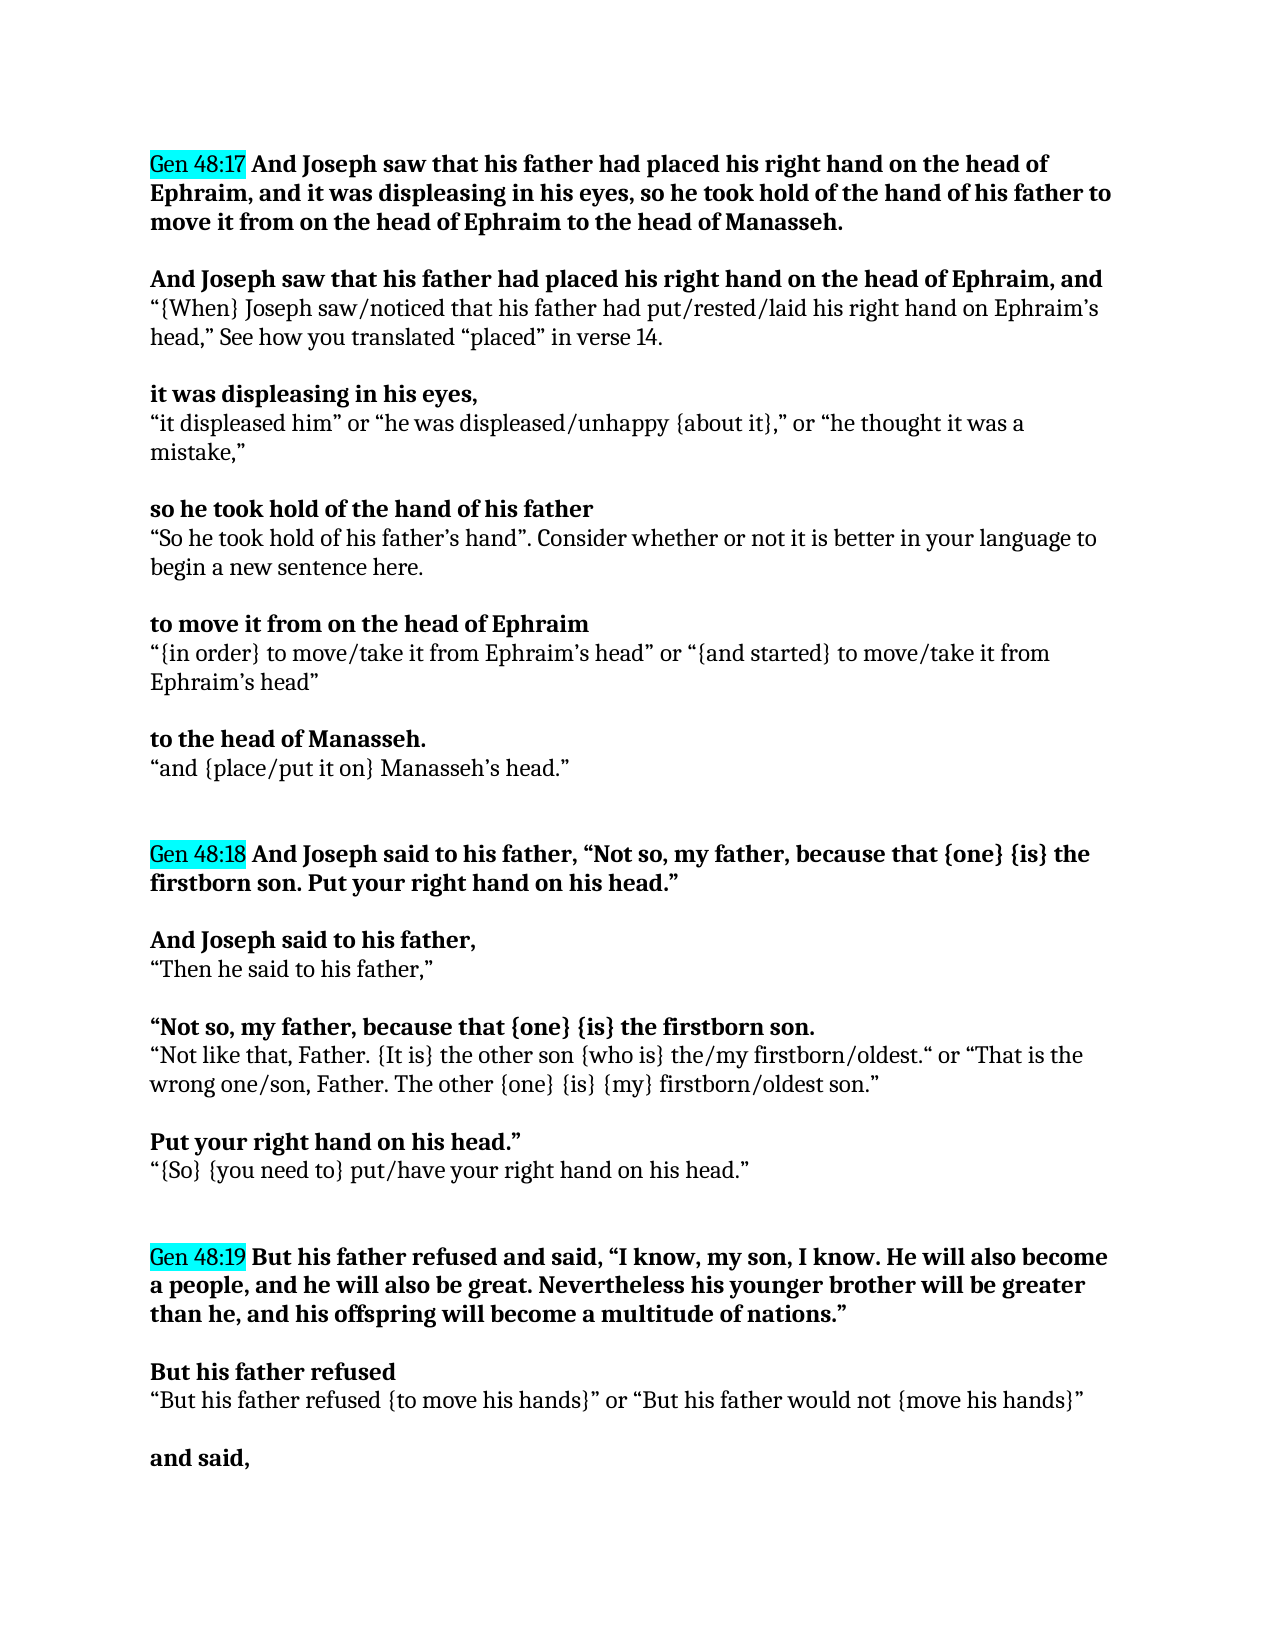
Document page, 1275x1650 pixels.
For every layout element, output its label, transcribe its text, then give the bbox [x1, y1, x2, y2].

text Gen 48:19 But his father refused and said, “I know, my son, I know. He will also become a people, and he will also be great. Nevertheless his younger brother will be greater than he, and his offspring will become a multitude of nations.” [150, 1242, 1125, 1329]
text to move it from on the head of Ephraim [150, 610, 1125, 639]
text “Not like that, Father. {It is} the other son {who is} the/my firstborn/oldest.“ or “That is the wrong one/son, Father. The other {one} {is} {my} firstborn/oldest son.” [150, 1041, 1125, 1099]
text so he took hold of the hand of his father [150, 495, 1125, 524]
text But his father refused [150, 1357, 1125, 1386]
text and said, [150, 1444, 1125, 1472]
text “{in order} to move/take it from Ephraim’s head” or “{and started} to move/take it from Ephraim’s head” [150, 639, 1125, 696]
text Put your right hand on his head.” [150, 1127, 1125, 1156]
text And Joseph saw that his father had placed his right hand on the head of Ephraim, and [150, 265, 1125, 294]
text Gen 48:18 And Joseph said to his father, “Not so, my father, because that {one} {is} the firstborn son. Put your right hand on his head.” [150, 840, 1125, 897]
text And Joseph said to his father, [150, 926, 1125, 955]
text “and {place/put it on} Manasseh’s head.” [150, 754, 1125, 782]
text “So he took hold of his father’s hand”. Consider whether or not it is better in your language to begin a new sentence here. [150, 524, 1125, 581]
text Gen 48:17 And Joseph saw that his father had placed his right hand on the head of Ephraim, and it was displeasing in his eyes, so he took hold of the hand of his father to move it from on the head of Ephraim to the head of Manasseh. [150, 150, 1125, 236]
text “{So} {you need to} put/have your right hand on his head.” [150, 1156, 1125, 1185]
text it was displeasing in his eyes, [150, 380, 1125, 409]
text to the head of Manasseh. [150, 725, 1125, 754]
text “{When} Joseph saw/noticed that his father had put/rested/laid his right hand on Ephraim’s head,” See how you translated “placed” in verse 14. [150, 294, 1125, 351]
text “it displeased him” or “he was displeased/unhappy {about it},” or “he thought it was a mistake,” [150, 409, 1125, 466]
text “Not so, my father, because that {one} {is} the firstborn son. [150, 1012, 1125, 1041]
text “Then he said to his father,” [150, 955, 1125, 984]
text “But his father refused {to move his hands}” or “But his father would not {move his hands}” [150, 1386, 1125, 1415]
